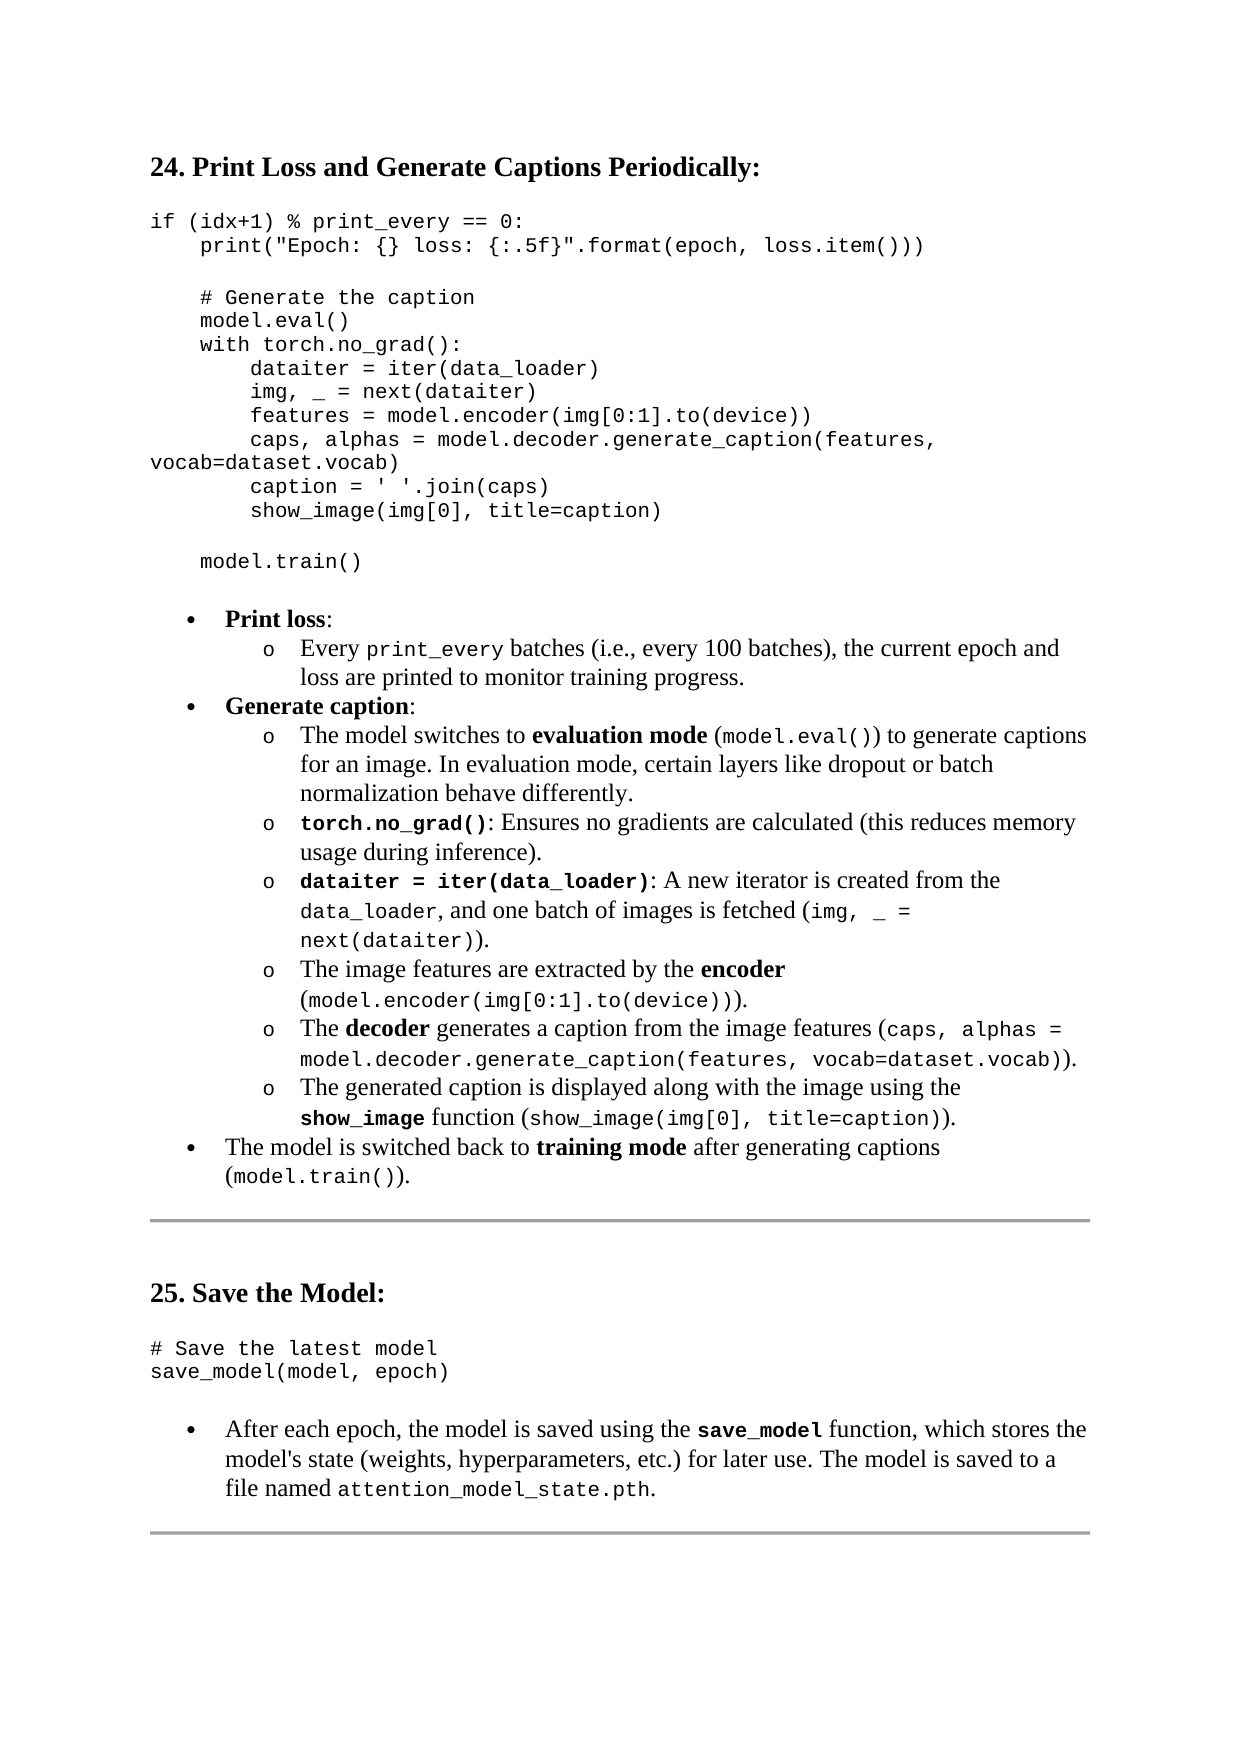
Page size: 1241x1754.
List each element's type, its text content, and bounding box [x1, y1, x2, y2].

text features = model.encoder(img[0:1].to(device)) [150, 405, 1090, 429]
text model.eval() [150, 311, 1090, 334]
text model.train() [150, 551, 1090, 575]
list The image features are extracted by the encoder (model.encoder(img[0:1].to(device))). [262, 954, 1090, 1013]
list Generate caption: [187, 691, 1090, 720]
text caps, alphas = model.decoder.generate_caption(features, vocab=dataset.vocab) [150, 429, 1090, 476]
list The model switches to evaluation mode (model.eval()) to generate captions for an image. In evaluation mode, certain layers like dropout or batch normalization behave differently. [262, 720, 1090, 807]
list The generated caption is displayed along with the image using the show_image function (show_image(img[0], title=caption)). [262, 1072, 1090, 1132]
text # Generate the caption [150, 287, 1090, 311]
text img, _ = next(dataiter) [150, 381, 1090, 405]
text if (idx+1) % print_every == 0: [150, 212, 1090, 235]
text caption = ' '.join(caps) [150, 476, 1090, 500]
text with torch.no_grad(): [150, 334, 1090, 358]
text # Save the latest model [150, 1338, 1090, 1362]
list Print loss: [187, 604, 1090, 633]
text 25. Save the Model: [150, 1276, 1090, 1309]
text 24. Print Loss and Generate Captions Periodically: [150, 150, 1090, 182]
text print("Epoch: {} loss: {:.5f}".format(epoch, loss.item())) [150, 235, 1090, 259]
list The model is switched back to training mode after generating captions (model.train()). [187, 1132, 1090, 1190]
text show_image(img[0], title=caption) [150, 500, 1090, 523]
list After each epoch, the model is saved using the save_model function, which stores the model's state (weights, hyperparameters, etc.) for later use. The model is saved to a file named attention_model_state.pth. [187, 1414, 1090, 1502]
text save_model(model, epoch) [150, 1362, 1090, 1385]
list The decoder generates a caption from the image features (caps, alphas = model.decoder.generate_caption(features, vocab=dataset.vocab)). [262, 1013, 1090, 1072]
text dataiter = iter(data_loader) [150, 358, 1090, 381]
list dataiter = iter(data_loader): A new iterator is created from the data_loader, and one batch of images is fetched (img, _ = next(dataiter)). [262, 865, 1090, 954]
list torch.no_grad(): Ensures no gradients are calculated (this reduces memory usage during inference). [262, 807, 1090, 865]
list Every print_every batches (i.e., every 100 batches), the current epoch and loss are printed to monitor training progress. [262, 633, 1090, 691]
